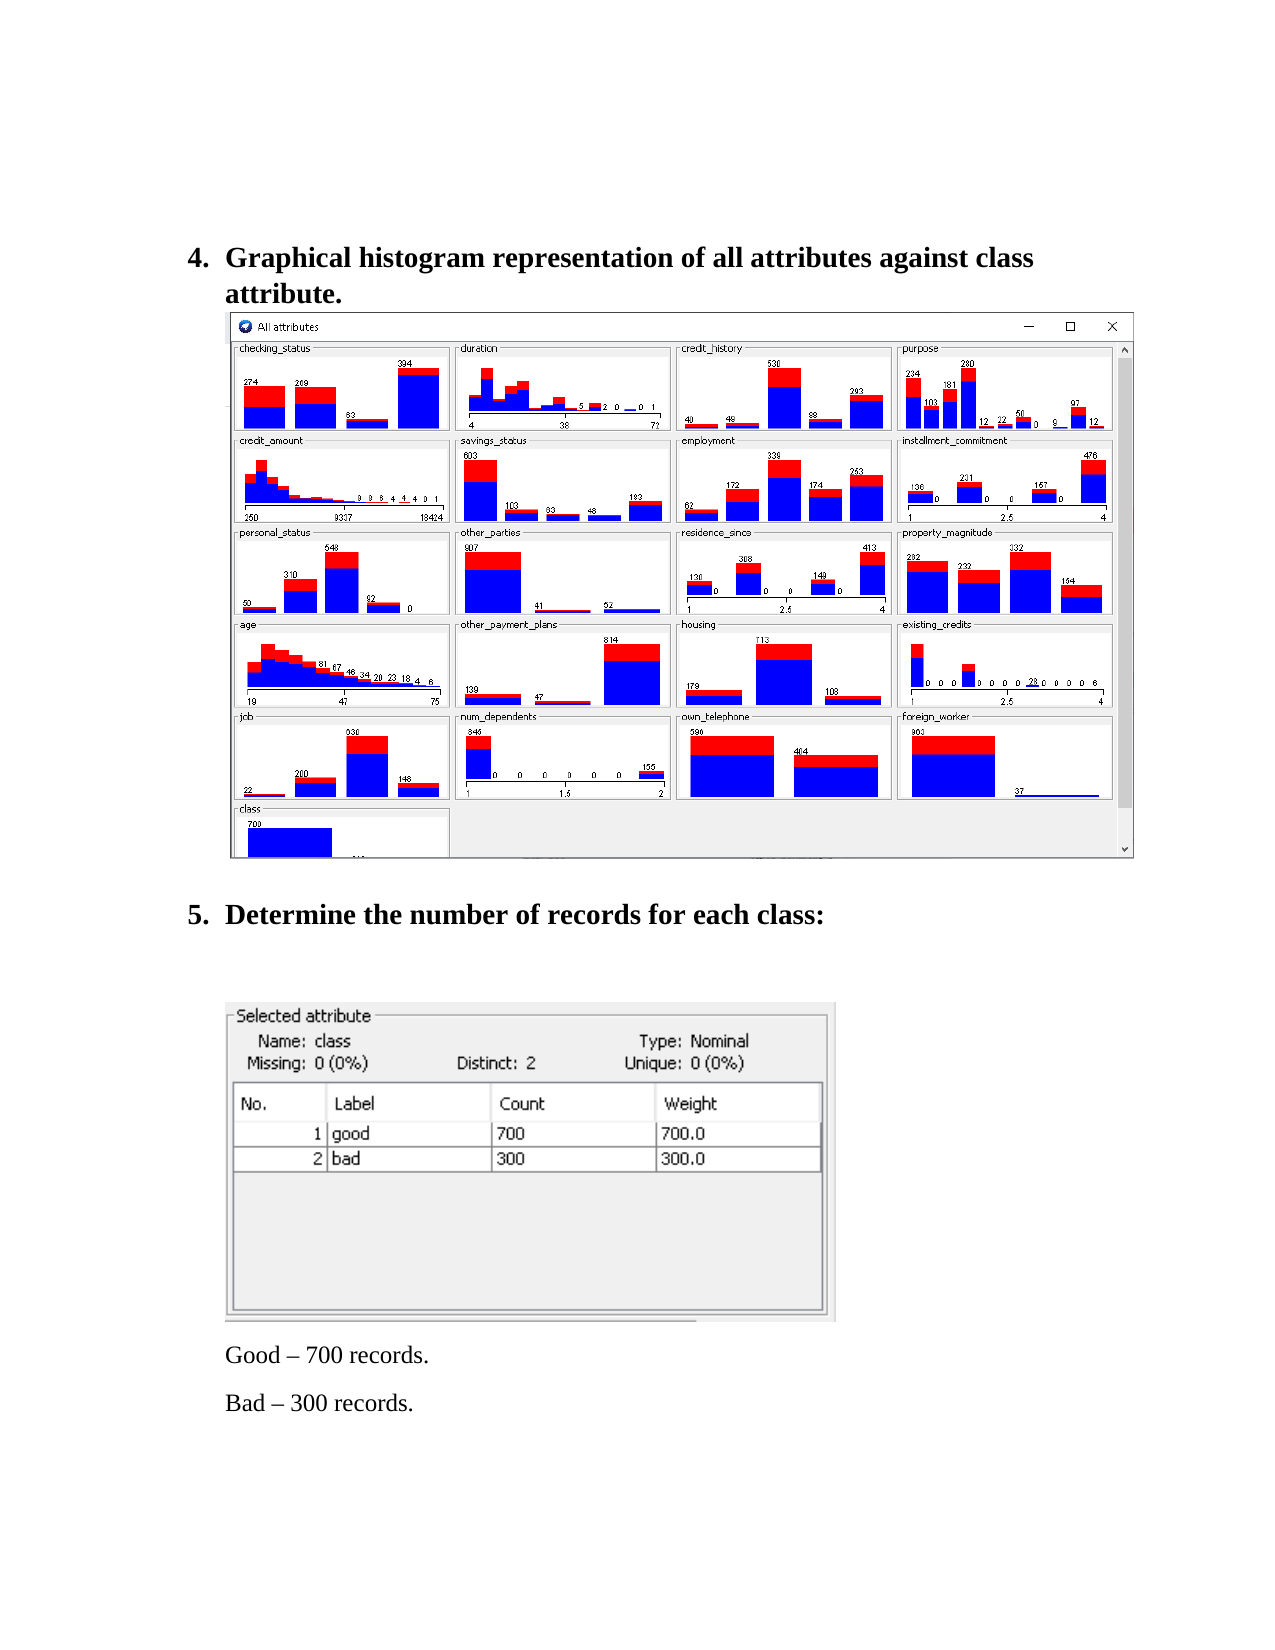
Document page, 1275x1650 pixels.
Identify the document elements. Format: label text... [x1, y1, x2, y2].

list Determine the number of records for each class: [187, 897, 1125, 931]
list Graphical histogram representation of all attributes against class attribute. [187, 240, 1125, 310]
picture [225, 1002, 836, 1322]
text Bad – 300 records. [150, 1388, 1125, 1417]
picture [225, 312, 1134, 859]
text Good – 700 records. [150, 1341, 1125, 1369]
